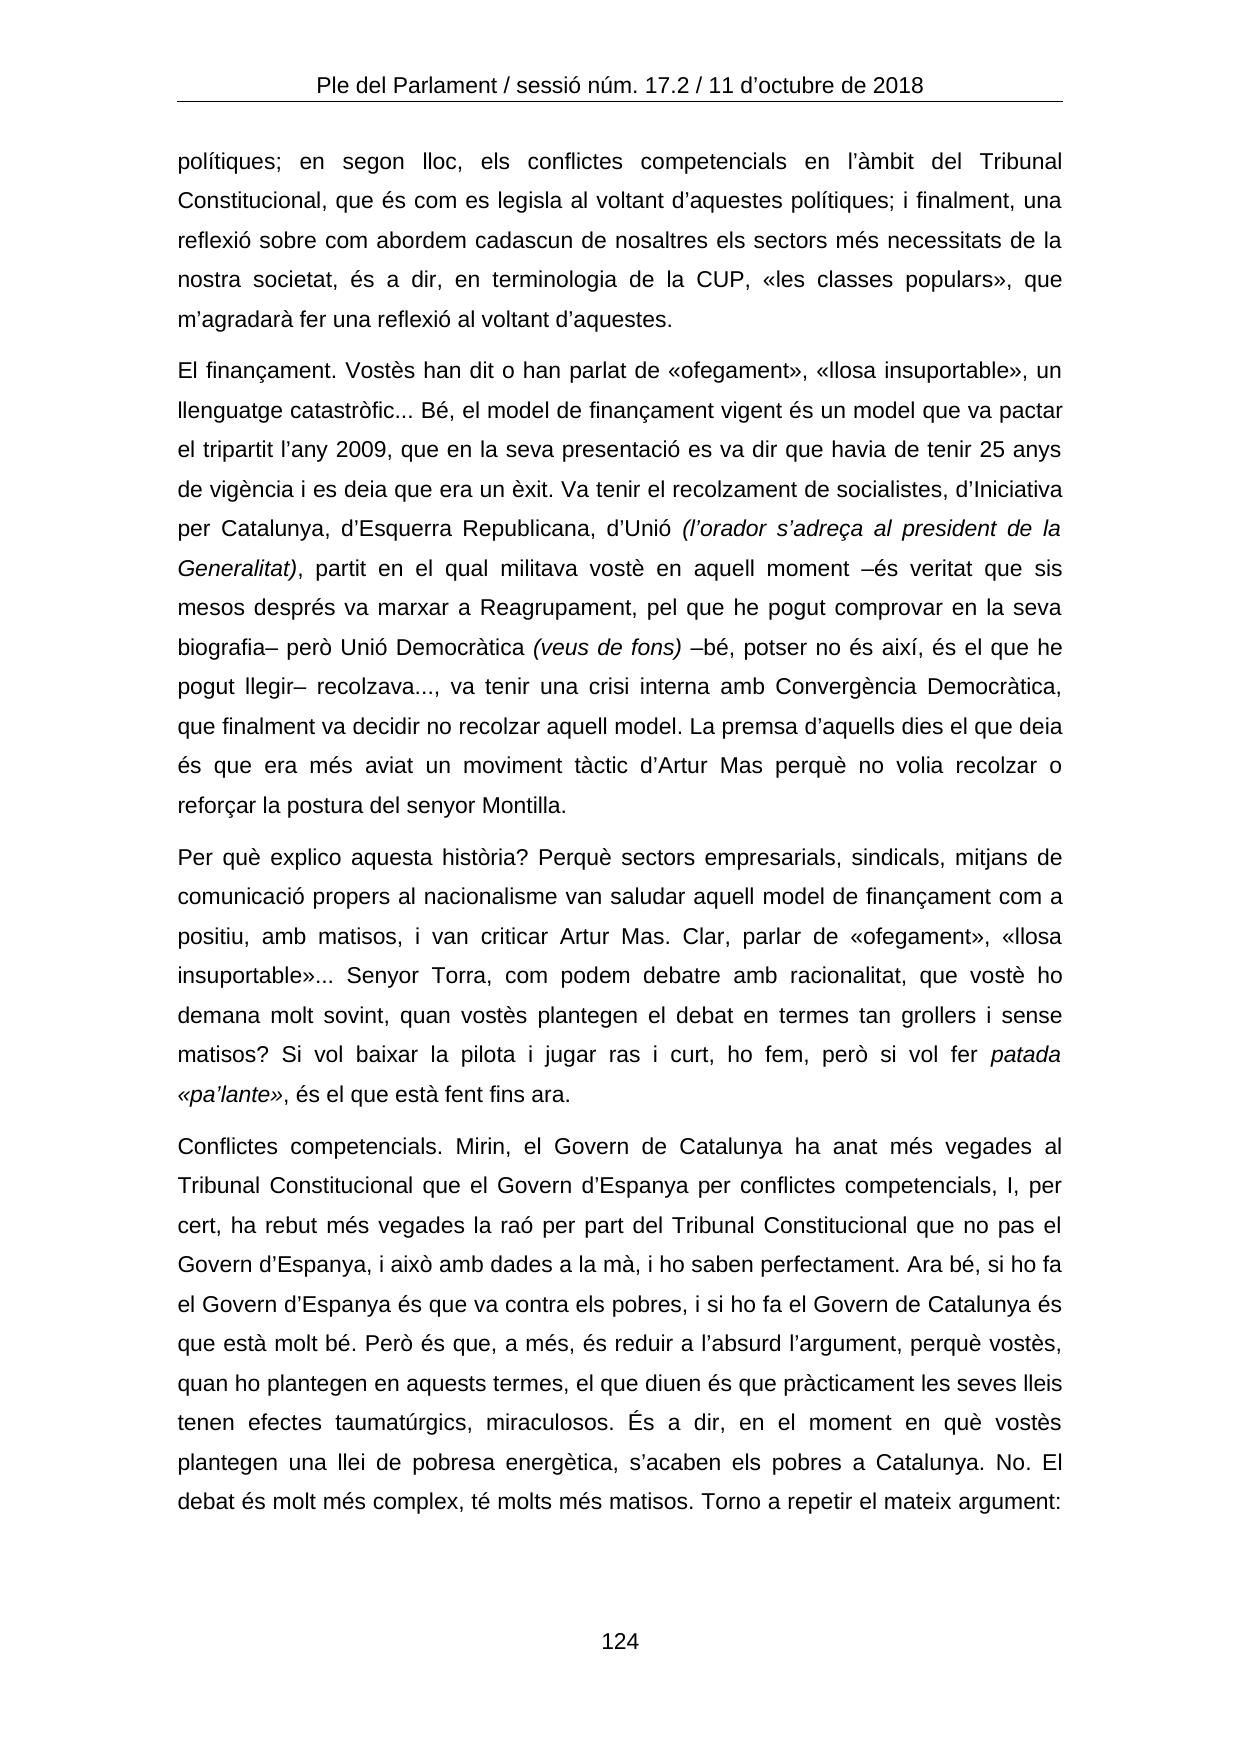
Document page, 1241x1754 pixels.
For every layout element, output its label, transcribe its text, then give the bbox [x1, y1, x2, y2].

text El finançament. Vostès han dit o han parlat de «ofegament», «llosa insuportable», un llenguatge catastròfic... Bé, el model de finançament vigent és un model que va pactar el tripartit l’any 2009, que en la seva presentació es va dir que havia de tenir 25 anys de vigència i es deia que era un èxit. Va tenir el recolzament de socialistes, d’Iniciativa per Catalunya, d’Esquerra Republicana, d’Unió (l’orador s’adreça al president de la Generalitat), partit en el qual militava vostè en aquell moment –és veritat que sis mesos després va marxar a Reagrupament, pel que he pogut comprovar en la seva biografia– però Unió Democràtica (veus de fons) –bé, potser no és així, és el que he pogut llegir– recolzava..., va tenir una crisi interna amb Convergència Democràtica, que finalment va decidir no recolzar aquell model. La premsa d’aquells dies el que deia és que era més aviat un moviment tàctic d’Artur Mas perquè no volia recolzar o reforçar la postura del senyor Montilla. [177, 357, 1063, 818]
text Per què explico aquesta història? Perquè sectors empresarials, sindicals, mitjans de comunicació propers al nacionalisme van saludar aquell model de finançament com a positiu, amb matisos, i van criticar Artur Mas. Clar, parlar de «ofegament», «llosa insuportable»... Senyor Torra, com podem debatre amb racionalitat, que vostè ho demana molt sovint, quan vostès plantegen el debat en termes tan grollers i sense matisos? Si vol baixar la pilota i jugar ras i curt, ho fem, però si vol fer patada «pa’lante», és el que està fent fins ara. [177, 844, 1063, 1107]
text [177, 148, 1063, 332]
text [177, 1133, 1063, 1514]
